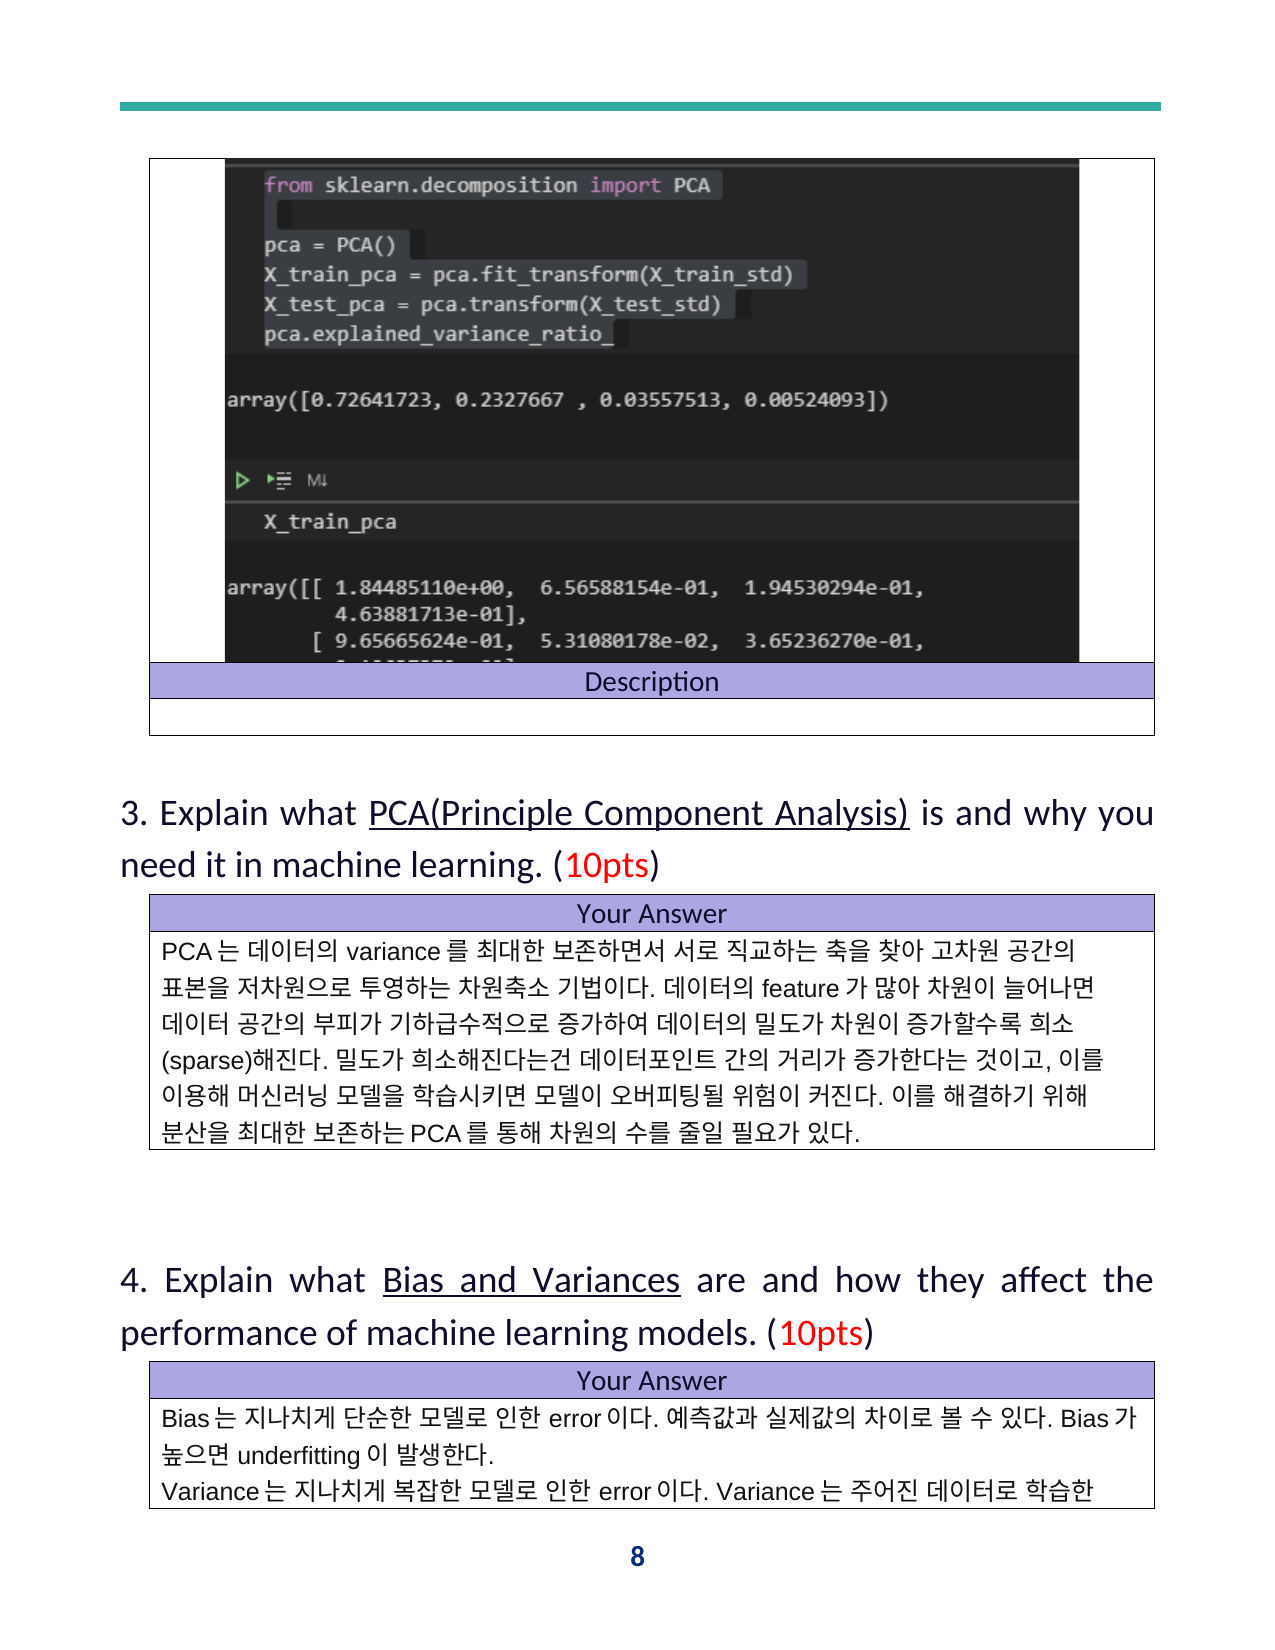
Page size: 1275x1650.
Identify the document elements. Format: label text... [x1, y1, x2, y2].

table_header Your Answer [150, 1362, 1154, 1398]
text 3. Explain what PCA(Principle Component Analysis) is and why you need it in machine learning. (10pts) [120, 789, 1155, 887]
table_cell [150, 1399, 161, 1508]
text 4. Explain what Bias and Variances are and how they affect the performance of machine learning models. (10pts) [120, 1256, 1155, 1354]
table_header Your Answer [150, 895, 1154, 931]
table_cell [1080, 159, 1154, 662]
table_cell [150, 699, 1154, 735]
table_cell [150, 159, 224, 662]
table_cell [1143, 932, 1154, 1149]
table_cell Description [150, 663, 1154, 698]
picture [224, 158, 1080, 662]
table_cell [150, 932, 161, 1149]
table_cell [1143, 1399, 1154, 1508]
